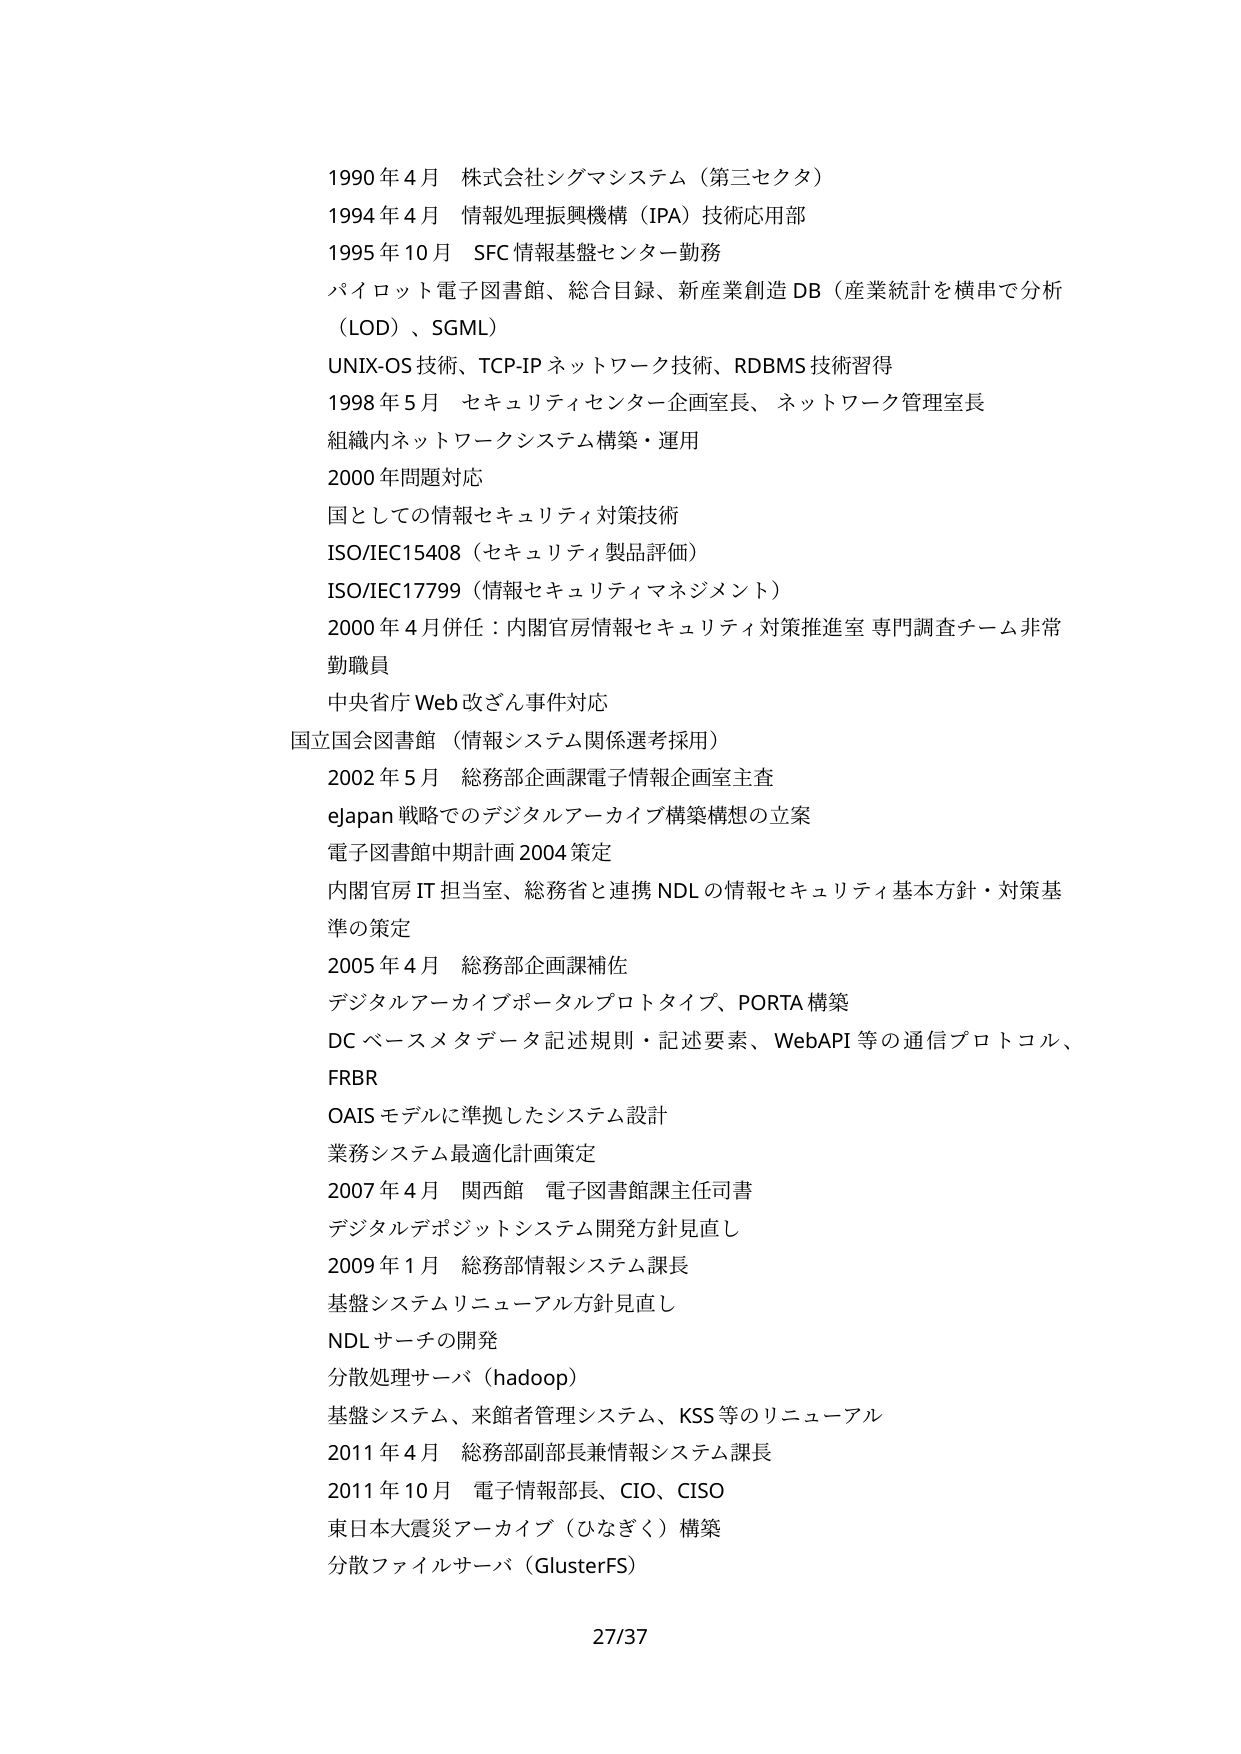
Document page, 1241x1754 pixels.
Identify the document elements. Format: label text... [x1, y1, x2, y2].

list 2000年問題対応 [327, 458, 1063, 496]
list 分散処理サーバ（hadoop） [327, 1358, 1063, 1396]
list 2011年10月 電子情報部長、CIO、CISO [327, 1471, 1063, 1508]
list 東日本大震災アーカイブ（ひなぎく）構築 [327, 1508, 1063, 1546]
list 国としての情報セキュリティ対策技術 [327, 496, 1063, 533]
list 電子図書館中期計画2004策定 [327, 833, 1063, 871]
list 中央省庁Web改ざん事件対応 [327, 683, 1063, 721]
list 組織内ネットワークシステム構築・運用 [327, 421, 1063, 458]
list 業務システム最適化計画策定 [327, 1133, 1063, 1171]
list 1995年10月 SFC情報基盤センター勤務 [327, 233, 1063, 271]
list 1990年4月 株式会社シグマシステム（第三セクタ） [327, 158, 1063, 196]
list OAISモデルに準拠したシステム設計 [327, 1096, 1063, 1133]
list 1994年4月 情報処理振興機構（IPA）技術応用部 [327, 196, 1063, 233]
list 2005年4月 総務部企画課補佐 [327, 946, 1063, 983]
list 基盤システムリニューアル方針見直し [327, 1283, 1063, 1321]
list NDLサーチの開発 [327, 1321, 1063, 1358]
list 内閣官房IT担当室、総務省と連携NDLの情報セキュリティ基本方針・対策基準の策定 [327, 871, 1063, 946]
list DCベースメタデータ記述規則・記述要素、WebAPI等の通信プロトコル、FRBR [327, 1021, 1063, 1096]
list パイロット電子図書館、総合目録、新産業創造DB（産業統計を横串で分析（LOD）、SGML） [327, 271, 1063, 346]
list 2000年4月併任：内閣官房情報セキュリティ対策推進室 専門調査チーム非常勤職員 [327, 608, 1063, 683]
list UNIX-OS技術、TCP-IPネットワーク技術、RDBMS技術習得 [327, 346, 1063, 383]
list デジタルデポジットシステム開発方針見直し [327, 1208, 1063, 1246]
list 2007年4月 関西館 電子図書館課主任司書 [327, 1171, 1063, 1208]
list eJapan戦略でのデジタルアーカイブ構築構想の立案 [327, 796, 1063, 833]
list 国立国会図書館 （情報システム関係選考採用） [290, 721, 1063, 758]
list 基盤システム、来館者管理システム、KSS等のリニューアル [327, 1396, 1063, 1433]
list ISO/IEC15408（セキュリティ製品評価） [327, 533, 1063, 571]
list ISO/IEC17799（情報セキュリティマネジメント） [327, 571, 1063, 608]
list 2011年4月 総務部副部長兼情報システム課長 [327, 1433, 1063, 1471]
list 1998年5月 セキュリティセンター企画室長、 ネットワーク管理室長 [327, 383, 1063, 421]
list デジタルアーカイブポータルプロトタイプ、PORTA構築 [327, 983, 1063, 1021]
list 2009年1月 総務部情報システム課長 [327, 1246, 1063, 1283]
list 分散ファイルサーバ（GlusterFS） [327, 1546, 1063, 1583]
list 2002年5月 総務部企画課電子情報企画室主査 [327, 758, 1063, 796]
